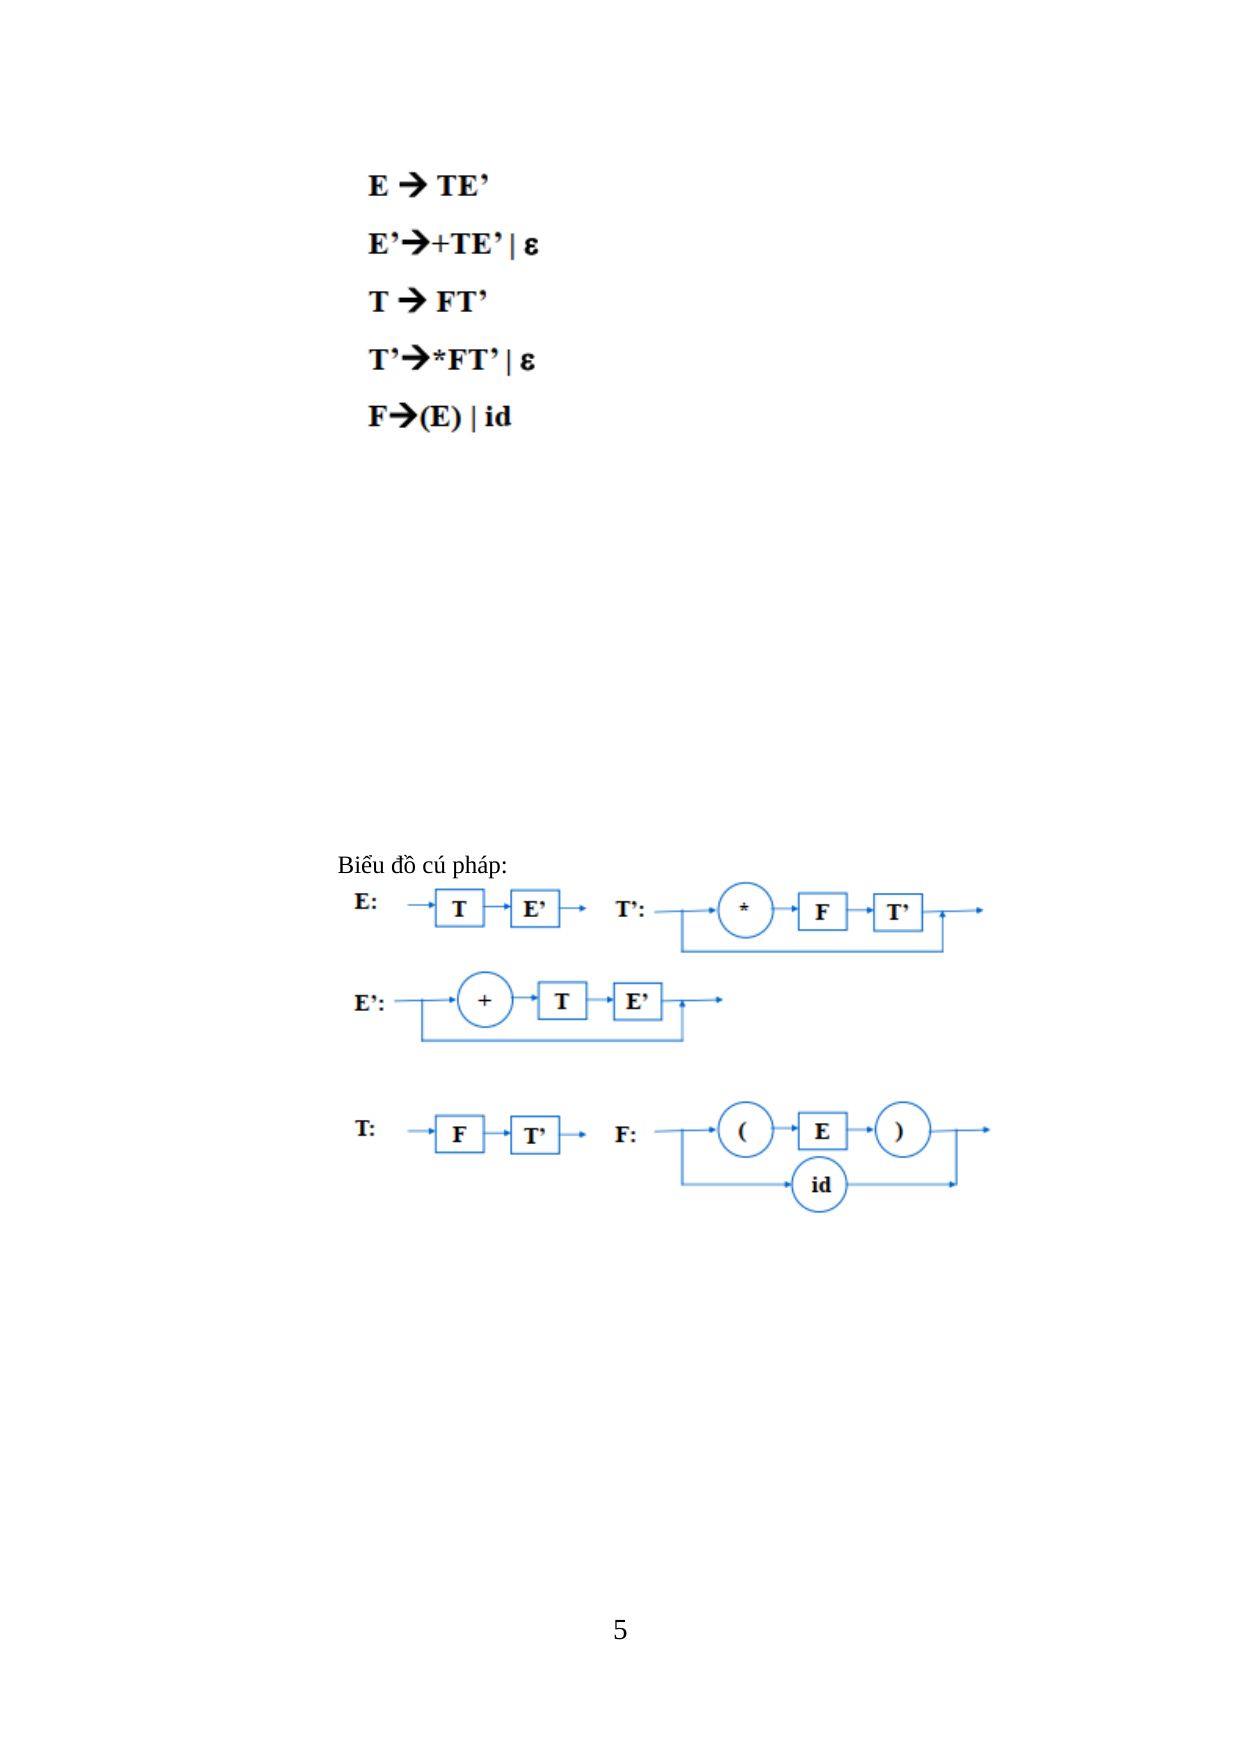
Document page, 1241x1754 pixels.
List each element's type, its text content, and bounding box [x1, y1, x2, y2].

picture [337, 150, 571, 475]
picture [337, 881, 997, 1216]
list Biểu đồ cú pháp: [337, 850, 1090, 879]
